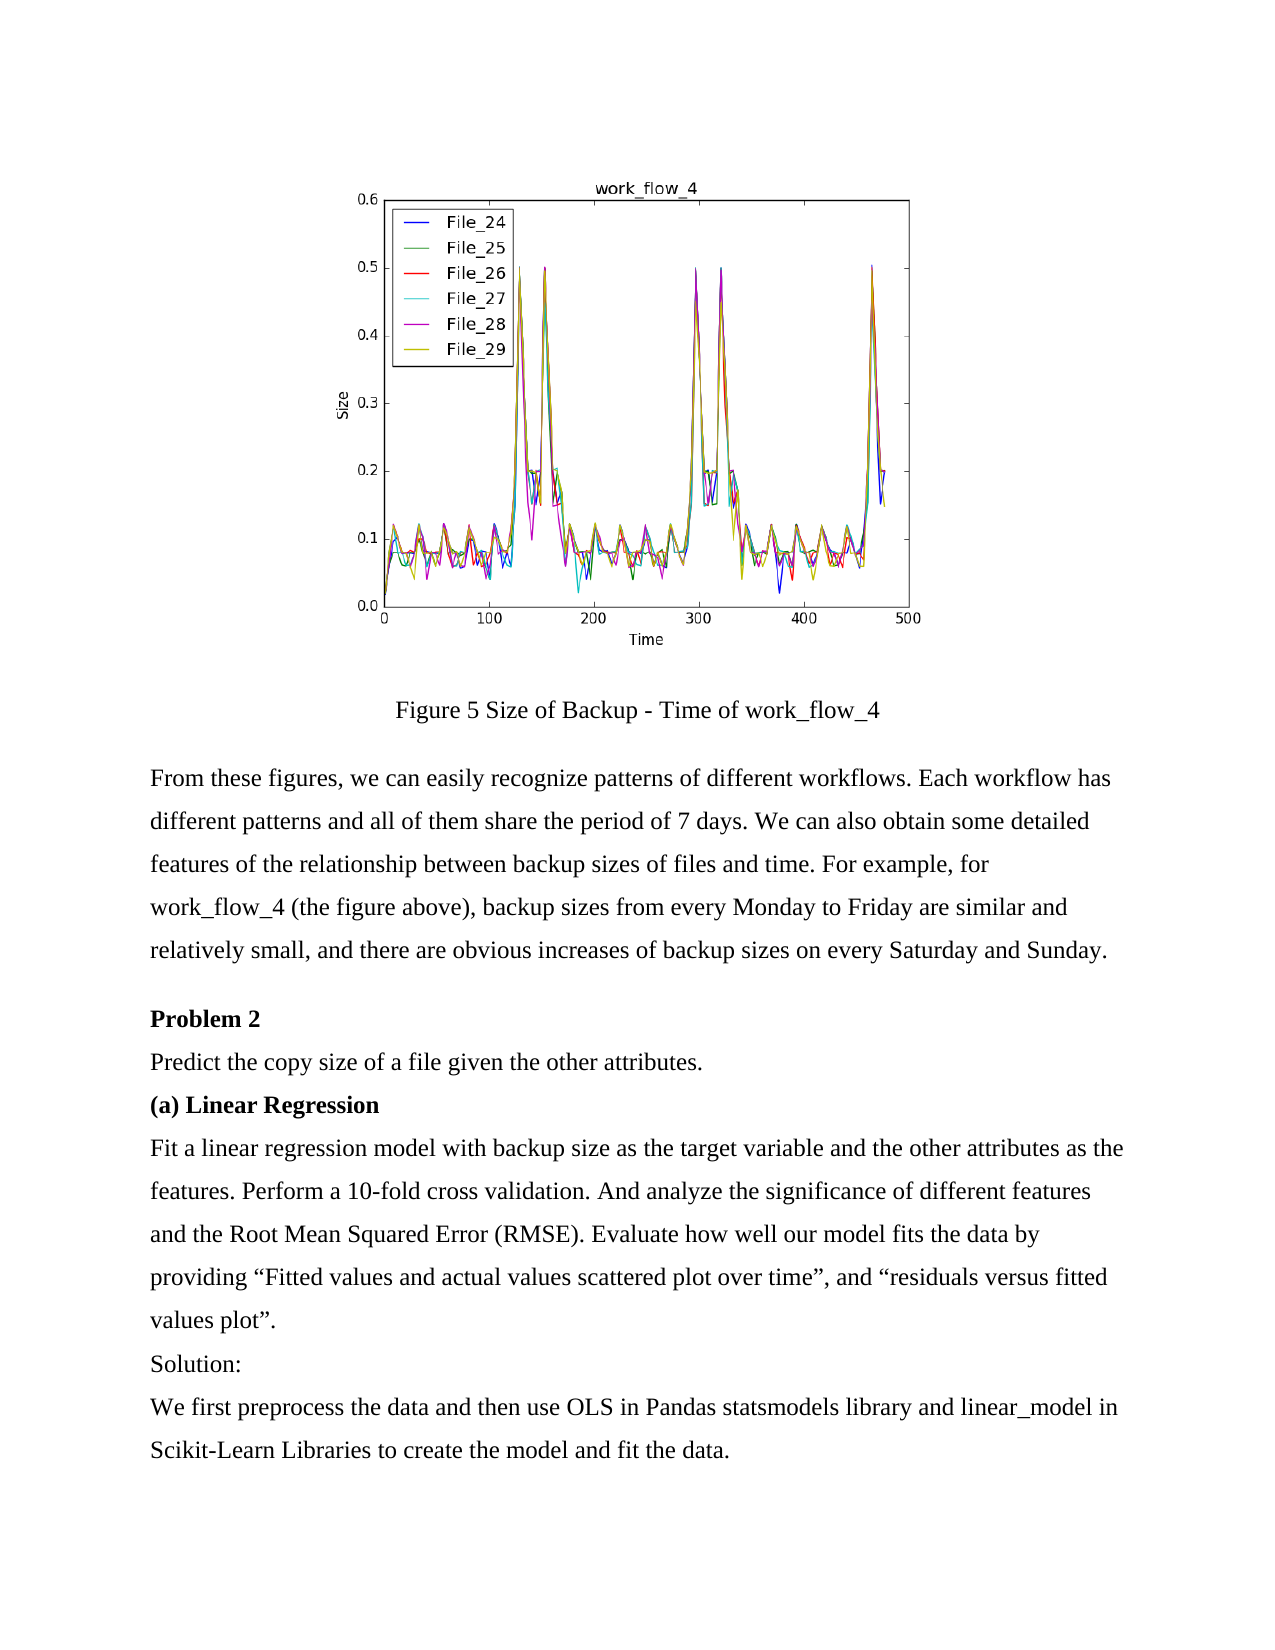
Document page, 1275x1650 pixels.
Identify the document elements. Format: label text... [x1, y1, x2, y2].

text Solution: [150, 1349, 1125, 1377]
text Figure 5 Size of Backup - Time of work_flow_4 [150, 695, 1125, 724]
text (a) Linear Regression [150, 1090, 1125, 1119]
text Predict the copy size of a file given the other attributes. [150, 1047, 1125, 1076]
picture [299, 150, 976, 657]
text Fit a linear regression model with backup size as the target variable and the other attributes as the features. Perform a 10-fold cross validation. And analyze the significance of different features and the Root Mean Squared Error (RMSE). Evaluate how well our model fits the data by providing “Fitted values and actual values scattered plot over time”, and “residuals versus fitted values plot”. [150, 1133, 1125, 1334]
text From these figures, we can easily recognize patterns of different workflows. Each workflow has different patterns and all of them share the period of 7 days. We can also obtain some detailed features of the relationship between backup sizes of files and time. For example, for work_flow_4 (the figure above), backup sizes from every Monday to Friday are similar and relatively small, and there are obvious increases of backup sizes on every Saturday and Sunday. [150, 763, 1125, 964]
text Problem 2 [150, 1004, 1125, 1032]
text We first preprocess the data and then use OLS in Pandas statsmodels library and linear_model in Scikit-Learn Libraries to create the model and fit the data. [150, 1392, 1125, 1464]
